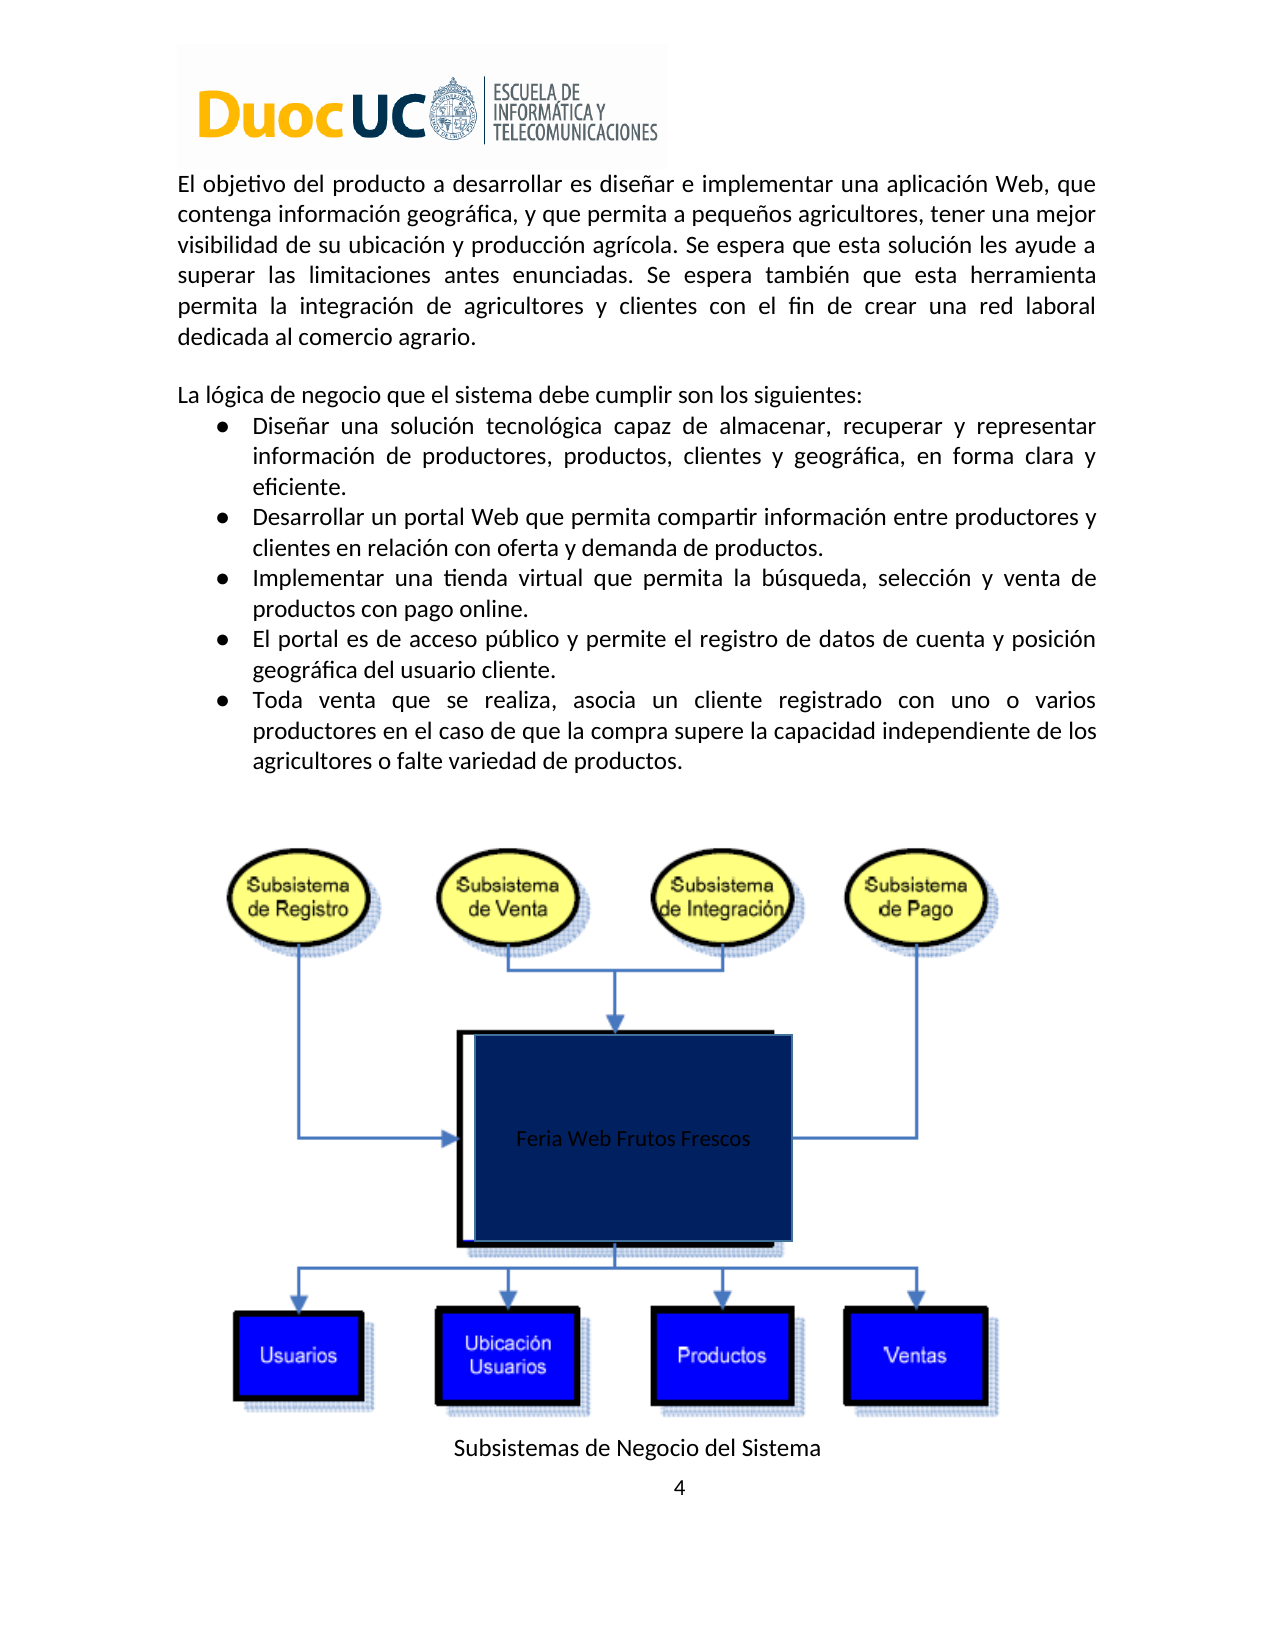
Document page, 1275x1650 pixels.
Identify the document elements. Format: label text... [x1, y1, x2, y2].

list Implementar una tienda virtual que permita la búsqueda, selección y venta de productos con pago online. [215, 562, 1098, 623]
picture [177, 44, 668, 169]
list Toda venta que se realiza, asocia un cliente registrado con uno o varios productores en el caso de que la compra supere la capacidad independiente de los agricultores o falte variedad de productos. [215, 684, 1098, 776]
list Desarrollar un portal Web que permita compartir información entre productores y clientes en relación con oferta y demanda de productos. [215, 501, 1098, 562]
text La lógica de negocio que el sistema debe cumplir son los siguientes: [177, 379, 1098, 410]
text El objetivo del producto a desarrollar es diseñar e implementar una aplicación Web, que contenga información geográfica, y que permita a pequeños agricultores, tener una mejor visibilidad de su ubicación y producción agrícola. Se espera que esta solución les ayude a superar las limitaciones antes enunciadas. Se espera también que esta herramienta permita la integración de agricultores y clientes con el fin de crear una red laboral dedicada al comercio agrario. [177, 168, 1098, 351]
picture [177, 837, 1028, 1433]
list Diseñar una solución tecnológica capaz de almacenar, recuperar y representar información de productores, productos, clientes y geográfica, en forma clara y eficiente. [215, 410, 1098, 501]
text Subsistemas de Negocio del Sistema [177, 1432, 1098, 1463]
list El portal es de acceso público y permite el registro de datos de cuenta y posición geográfica del usuario cliente. [215, 623, 1098, 684]
